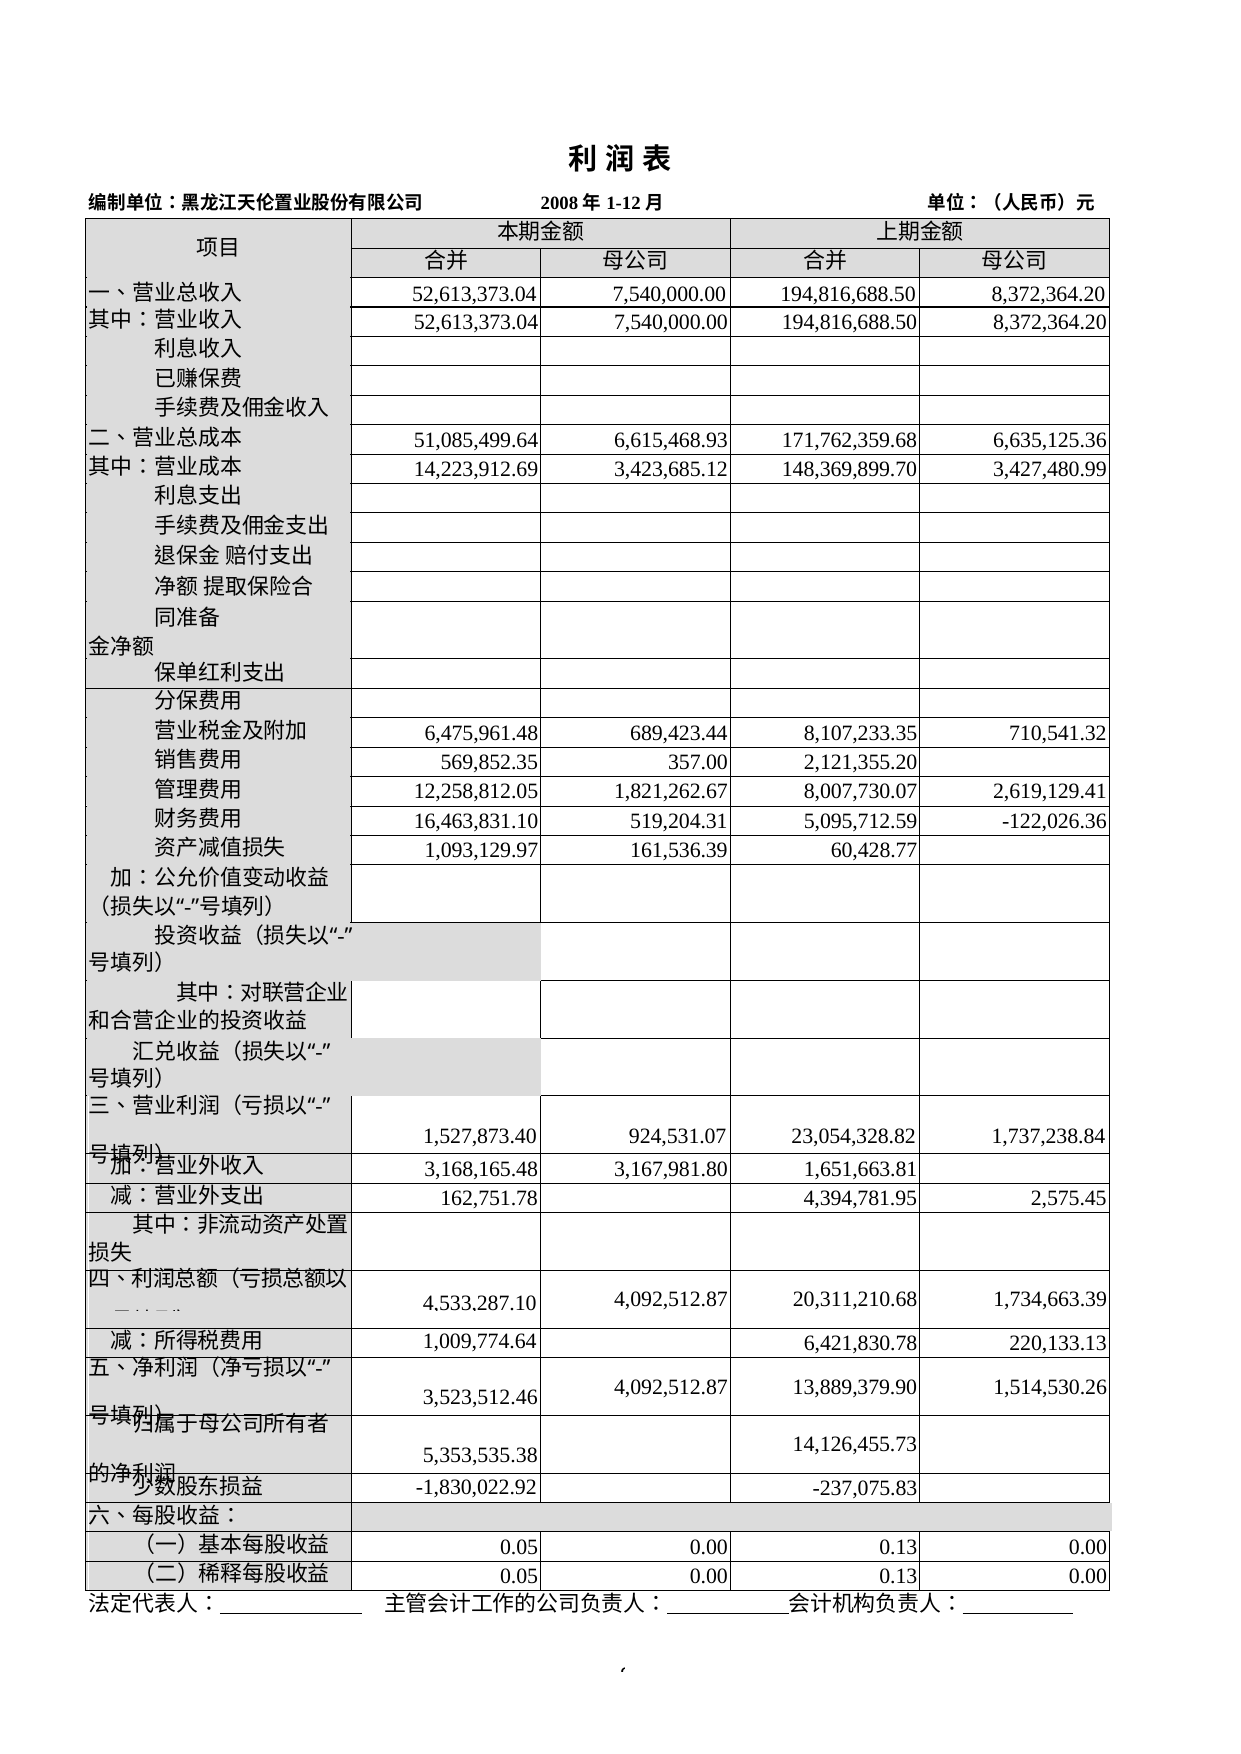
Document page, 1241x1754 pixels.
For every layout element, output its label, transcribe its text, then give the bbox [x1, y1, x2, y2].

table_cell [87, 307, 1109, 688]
text 号填列） 1,527,873.40 924,531.07 23,054,328.82 1,737,238.84 [88, 1117, 1167, 1150]
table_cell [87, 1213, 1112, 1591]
text 利 润 表 [501, 138, 739, 178]
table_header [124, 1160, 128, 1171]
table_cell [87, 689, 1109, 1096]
text 三、营业利润（亏损以“-” [88, 1096, 1167, 1117]
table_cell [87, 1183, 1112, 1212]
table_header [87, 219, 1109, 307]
text 法定代表人： 主管会计工作的公司负责人： 会计机构负责人： [88, 1591, 1167, 1616]
text 编制单位：黑龙江天伦置业股份有限公司 2008 年 1-12 月 单位：（人民币）元 [88, 189, 1167, 215]
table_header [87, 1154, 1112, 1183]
